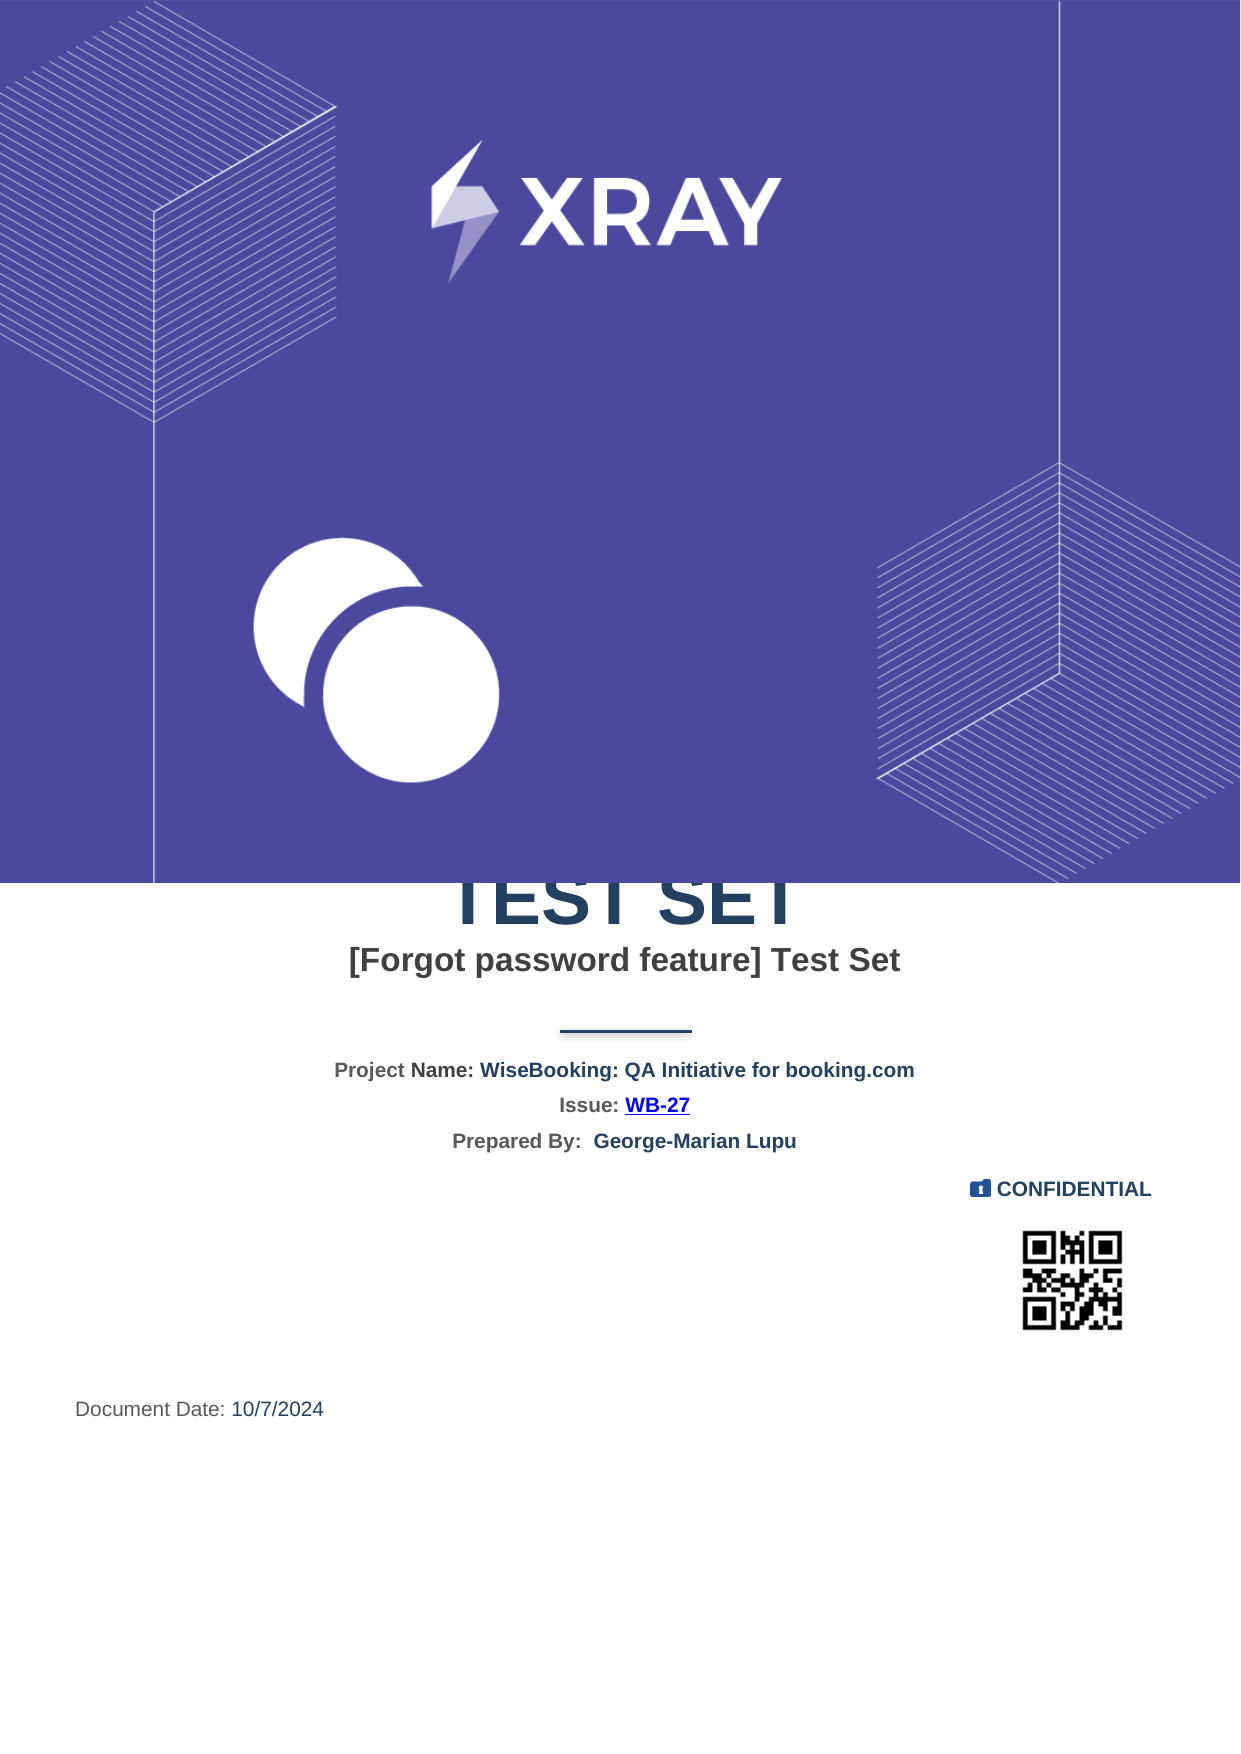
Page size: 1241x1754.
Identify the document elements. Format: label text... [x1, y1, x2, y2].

picture [995, 1203, 1152, 1360]
picture [0, 0, 1241, 883]
text Document Date: 10/7/2024 [75, 1396, 1165, 1420]
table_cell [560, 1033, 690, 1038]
picture [970, 1179, 991, 1197]
table_cell [75, 883, 1164, 1370]
